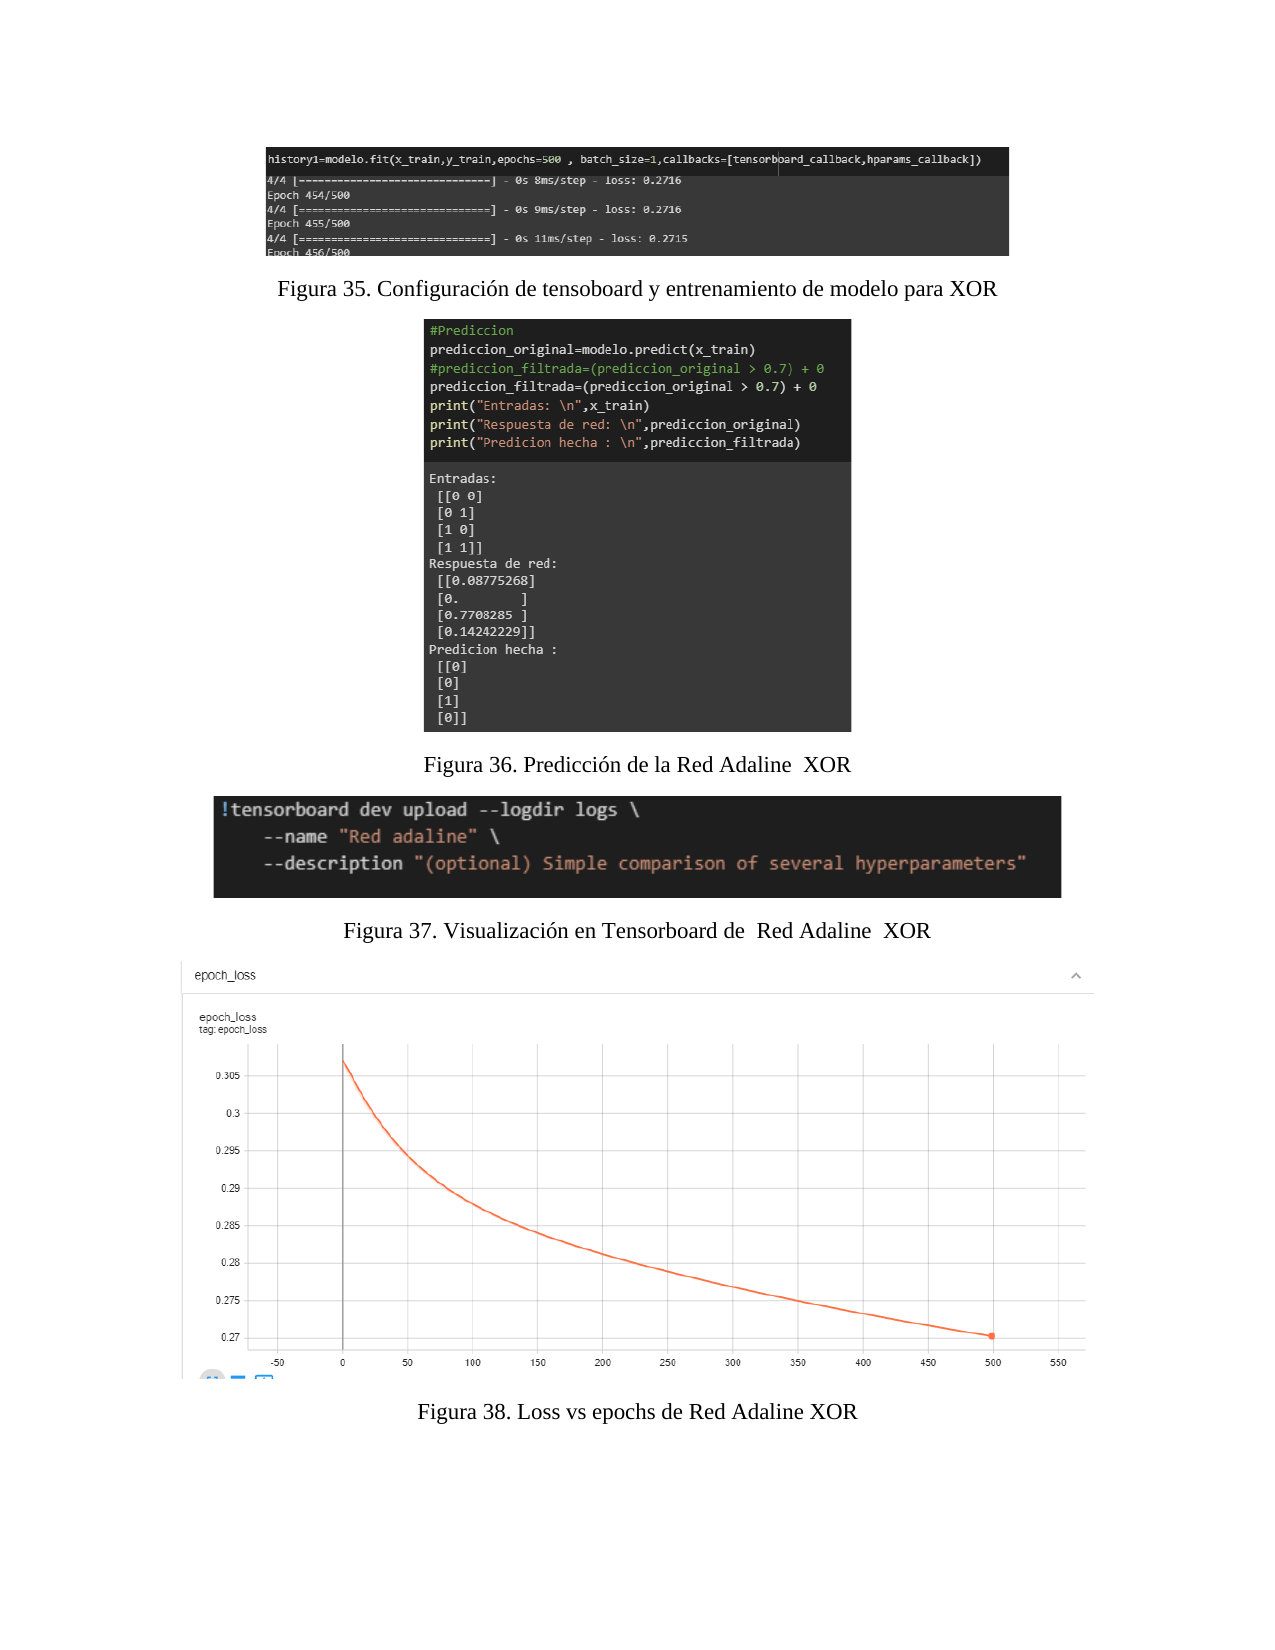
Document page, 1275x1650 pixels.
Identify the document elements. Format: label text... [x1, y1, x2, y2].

picture [265, 147, 1010, 256]
text Figura 36. Predicción de la Red Adaline XOR [177, 751, 1098, 777]
picture [180, 961, 1095, 1379]
text Figura 37. Visualización en Tensorboard de Red Adaline XOR [177, 917, 1098, 943]
picture [213, 796, 1062, 898]
picture [423, 319, 852, 732]
text Figura 35. Configuración de tensoboard y entrenamiento de modelo para XOR [177, 275, 1098, 301]
text Figura 38. Loss vs epochs de Red Adaline XOR [177, 1398, 1098, 1424]
